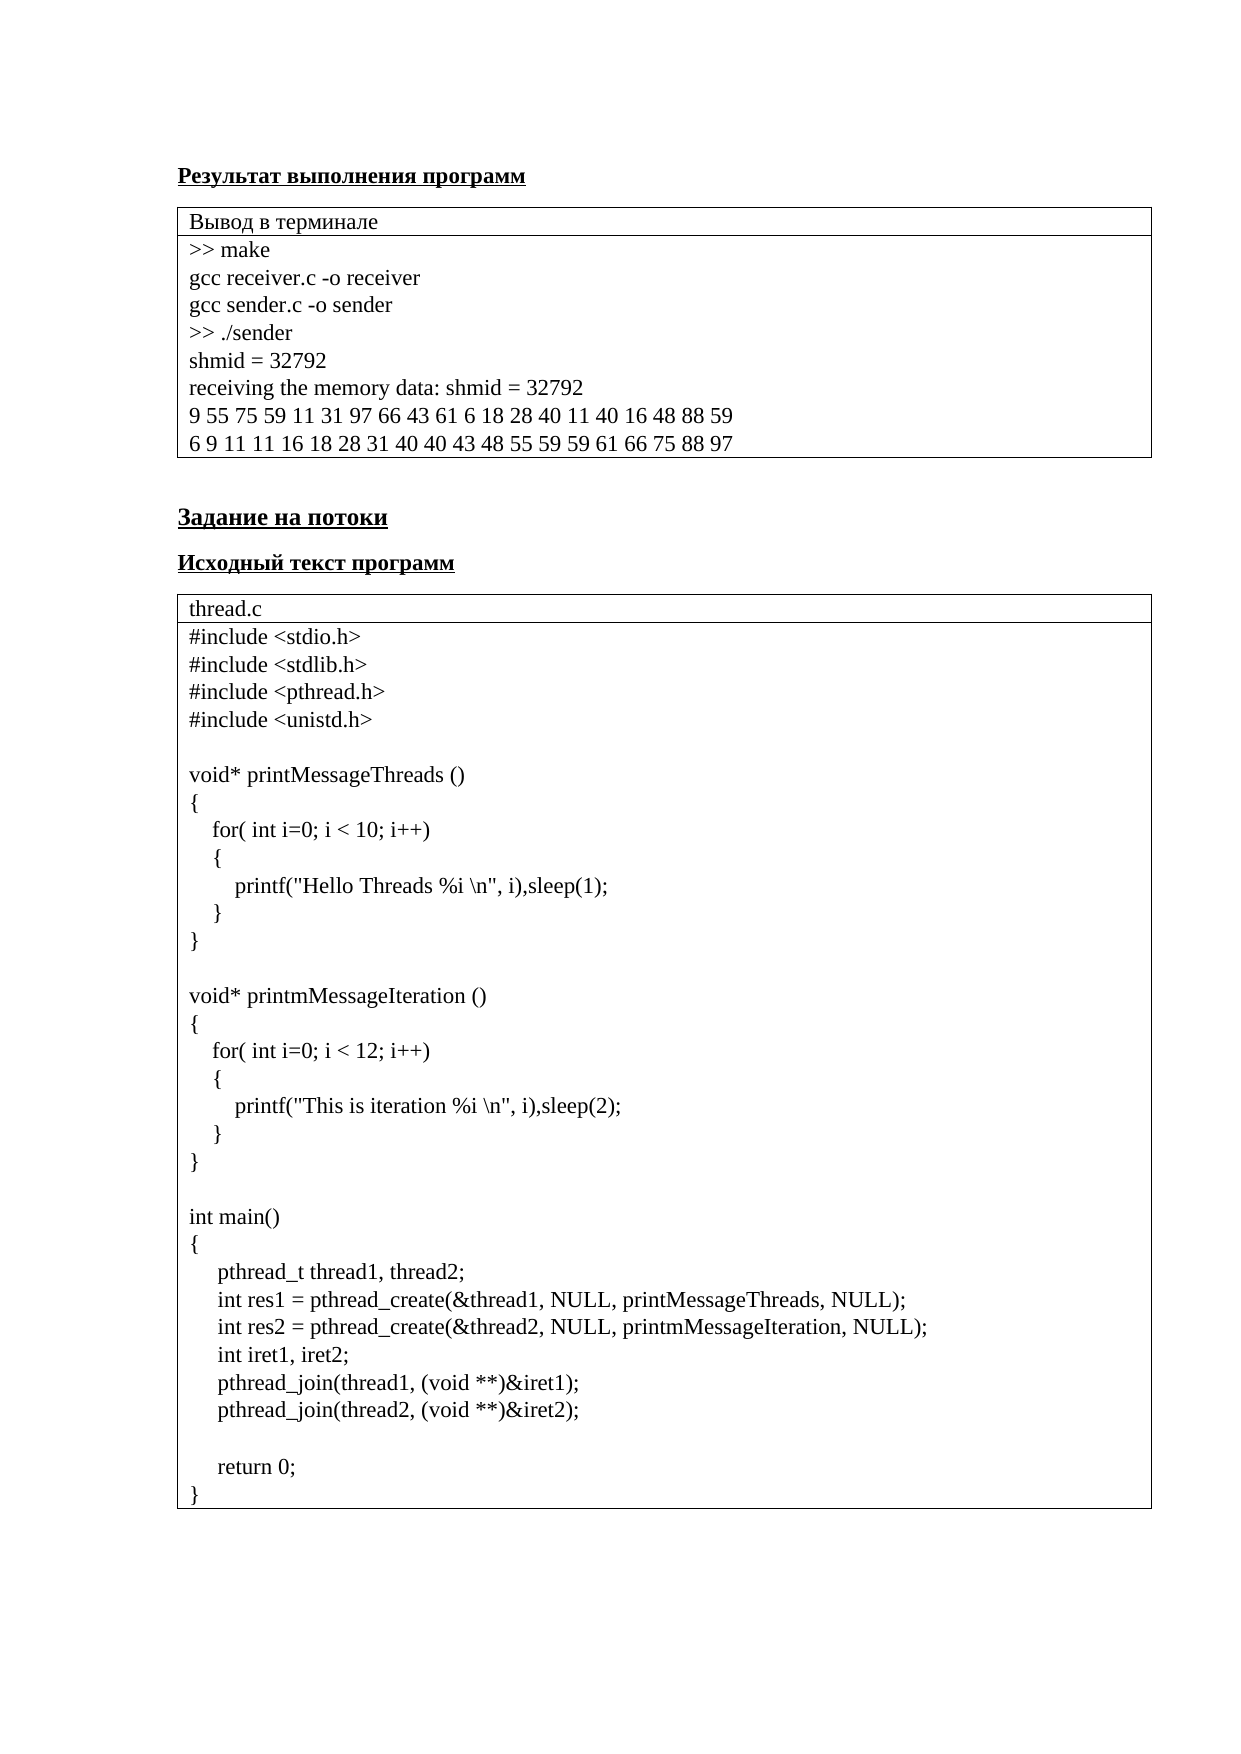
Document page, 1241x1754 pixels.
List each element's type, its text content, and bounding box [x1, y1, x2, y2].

text Результат выполнения программ [177, 162, 1152, 189]
table_header Вывод в терминале [178, 208, 1151, 235]
table_cell #include <stdio.h> #include <stdlib.h> #include <pthread.h> #include <unistd.h> void* printMessageThreads () { for( int i=0; i < 10; i++) { printf("Hello Threads %i \n", i),sleep(1); } } void* printmMessageIteration () { for( int i=0; i < 12; i++) { printf("This is iteration %i \n", i),sleep(2); } } int main() { pthread_t thread1, thread2; int res1 = pthread_create(&thread1, NULL, printMessageThreads, NULL); int res2 = pthread_create(&thread2, NULL, printmMessageIteration, NULL); int iret1, iret2; pthread_join(thread1, (void **)&iret1); pthread_join(thread2, (void **)&iret2); return 0; } [178, 623, 1151, 1508]
text Исходный текст программ [177, 549, 1152, 576]
table_header thread.c [178, 595, 1151, 622]
text Задание на потоки [177, 502, 1152, 531]
table_cell >> make gcc receiver.c -o receiver gcc sender.c -o sender >> ./sender shmid = 32792 receiving the memory data: shmid = 32792 9 55 75 59 11 31 97 66 43 61 6 18 28 40 11 40 16 48 88 59 6 9 11 11 16 18 28 31 40 40 43 48 55 59 59 61 66 75 88 97 [178, 236, 1151, 457]
